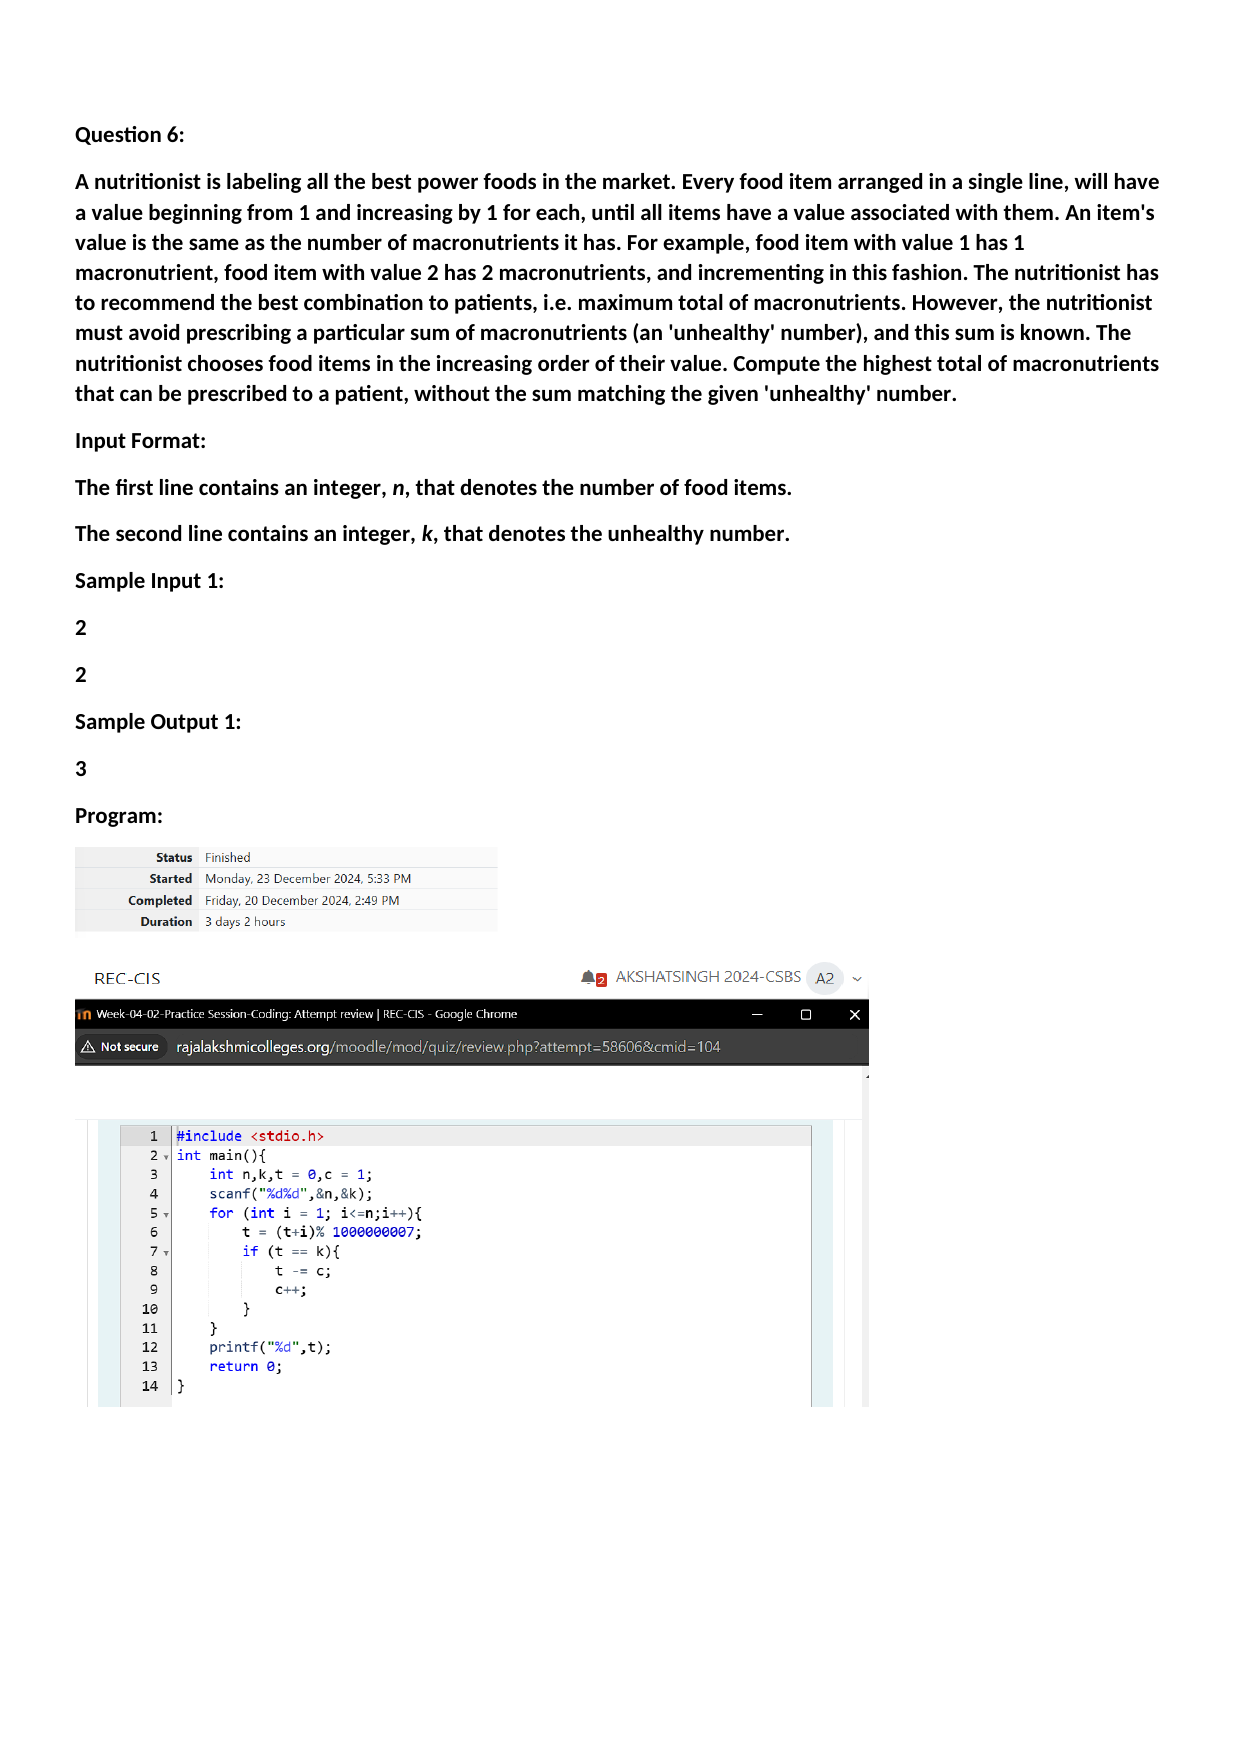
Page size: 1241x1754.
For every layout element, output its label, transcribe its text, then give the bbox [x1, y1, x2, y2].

text Sample Output 1: [75, 707, 1165, 735]
text Input Format: [75, 426, 1165, 454]
picture [75, 956, 869, 1407]
picture [75, 847, 498, 938]
text Sample Input 1: [75, 566, 1165, 594]
text Program: [75, 801, 1165, 829]
text 2 [75, 660, 1165, 688]
text 2 [75, 613, 1165, 641]
text The first line contains an integer, n, that denotes the number of food items. [75, 473, 1165, 501]
text A nutritionist is labeling all the best power foods in the market. Every food item arranged in a single line, will have a value beginning from 1 and increasing by 1 for each, until all items have a value associated with them. An item's value is the same as the number of macronutrients it has. For example, food item with value 1 has 1 macronutrient, food item with value 2 has 2 macronutrients, and incrementing in this fashion. The nutritionist has to recommend the best combination to patients, i.e. maximum total of macronutrients. However, the nutritionist must avoid prescribing a particular sum of macronutrients (an 'unhealthy' number), and this sum is known. The nutritionist chooses food items in the increasing order of their value. Compute the highest total of macronutrients that can be prescribed to a patient, without the sum matching the given 'unhealthy' number. [75, 167, 1165, 407]
text 3 [75, 754, 1165, 782]
text The second line contains an integer, k, that denotes the unhealthy number. [75, 519, 1165, 547]
text Question 6: [75, 121, 1165, 148]
